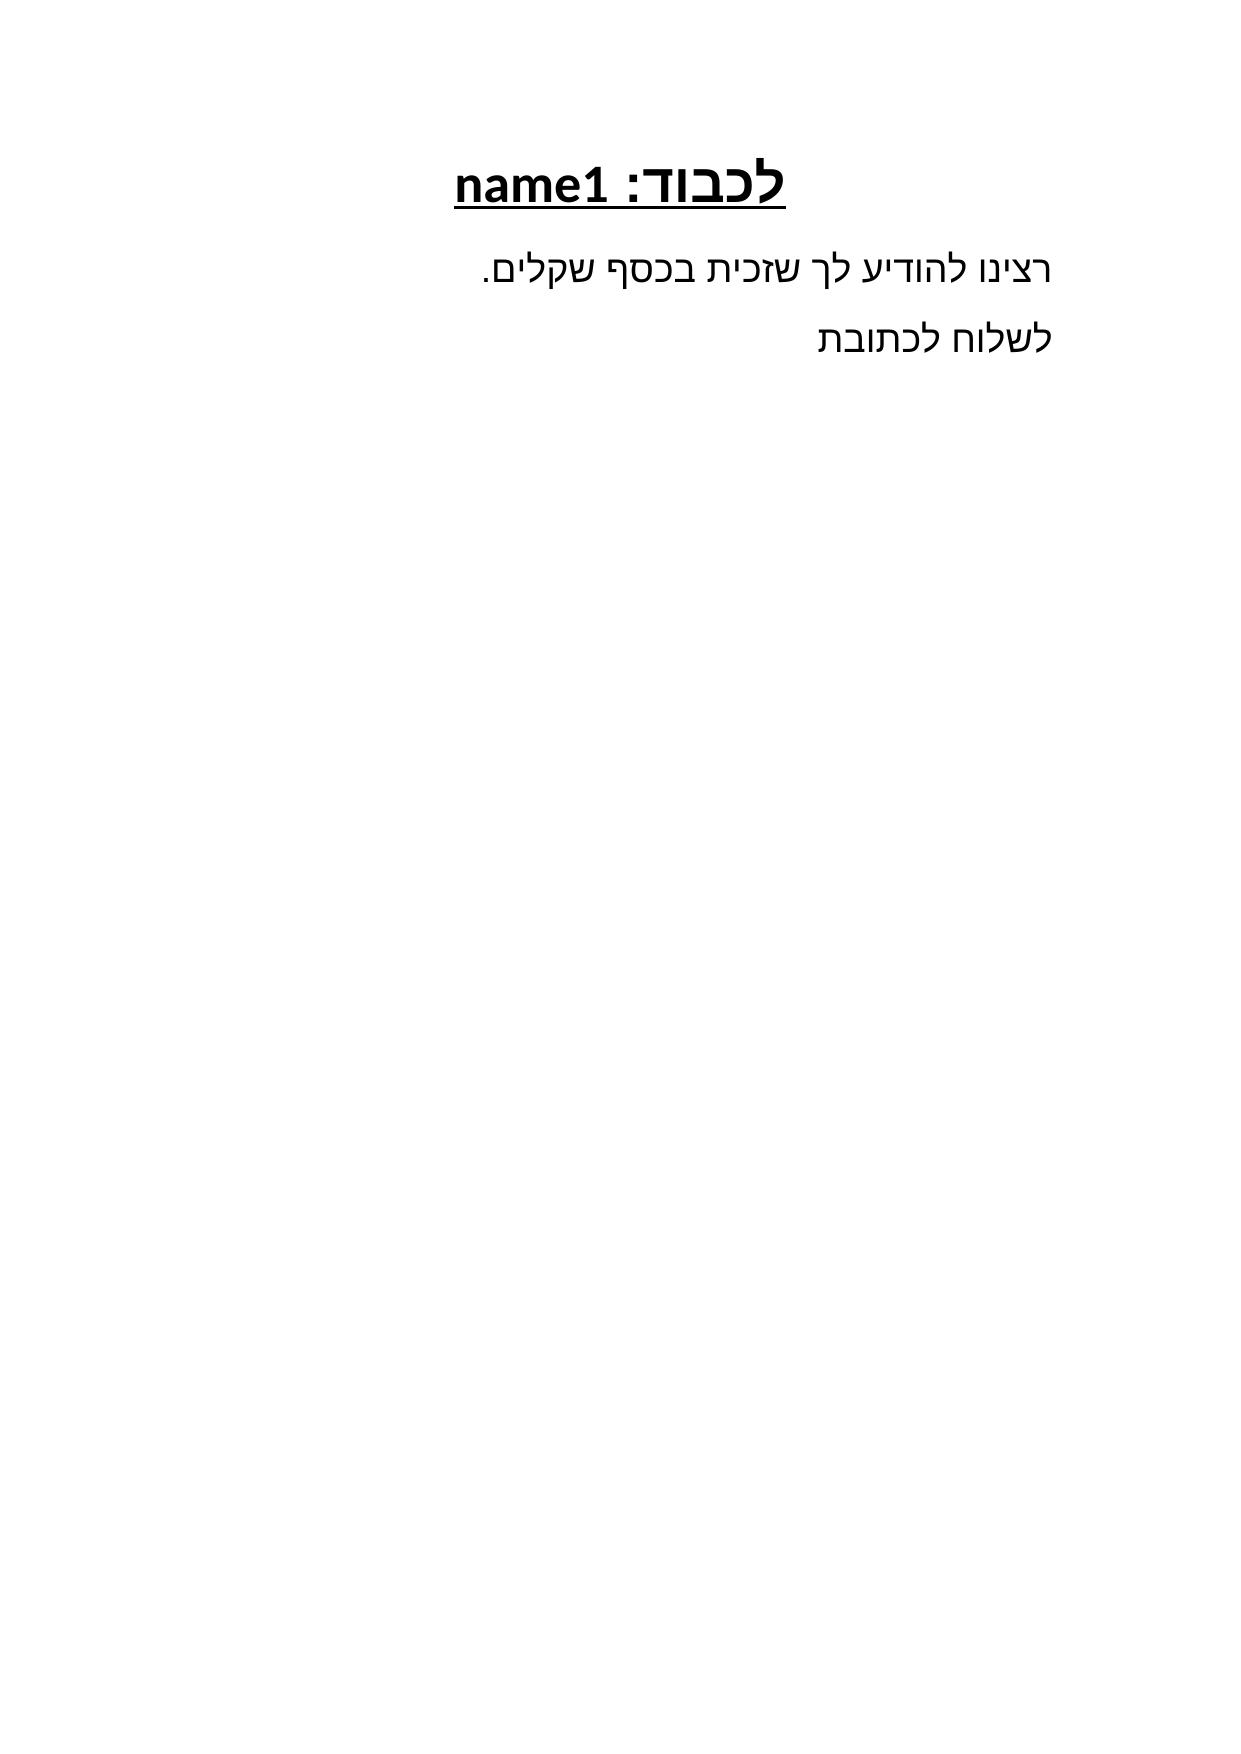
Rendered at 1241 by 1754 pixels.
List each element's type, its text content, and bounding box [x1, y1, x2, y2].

text רצינו להודיע לך שזכית בכסף שקלים. [187, 247, 1053, 290]
text לשלוח לכתובת [187, 317, 1053, 360]
text לכבוד: name1 [187, 150, 1053, 216]
